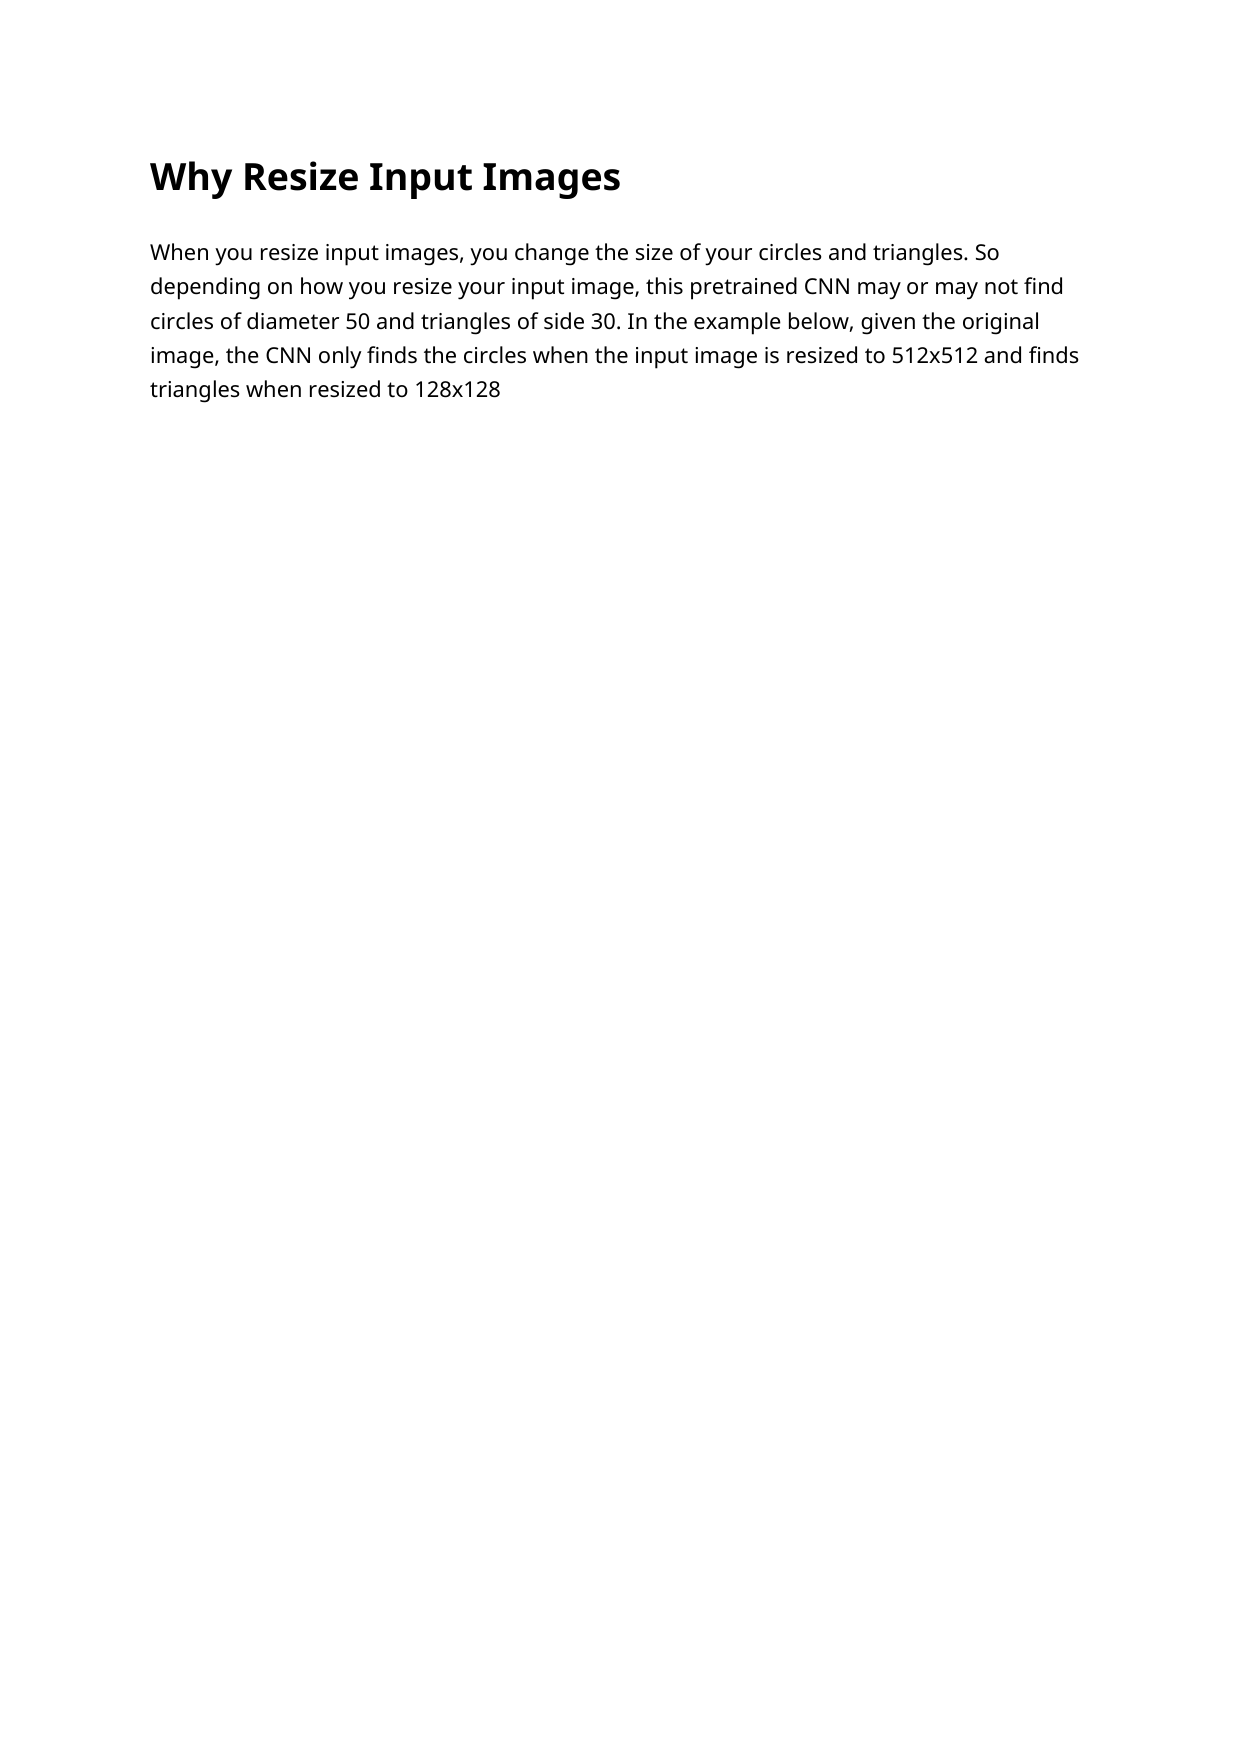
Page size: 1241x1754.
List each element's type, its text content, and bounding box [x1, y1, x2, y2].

subtitle Why Resize Input Images [150, 150, 1090, 201]
text When you resize input images, you change the size of your circles and triangles. So depending on how you resize your input image, this pretrained CNN may or may not find circles of diameter 50 and triangles of side 30. In the example below, given the original image, the CNN only finds the circles when the input image is resized to 512x512 and finds triangles when resized to 128x128 [150, 232, 1090, 404]
